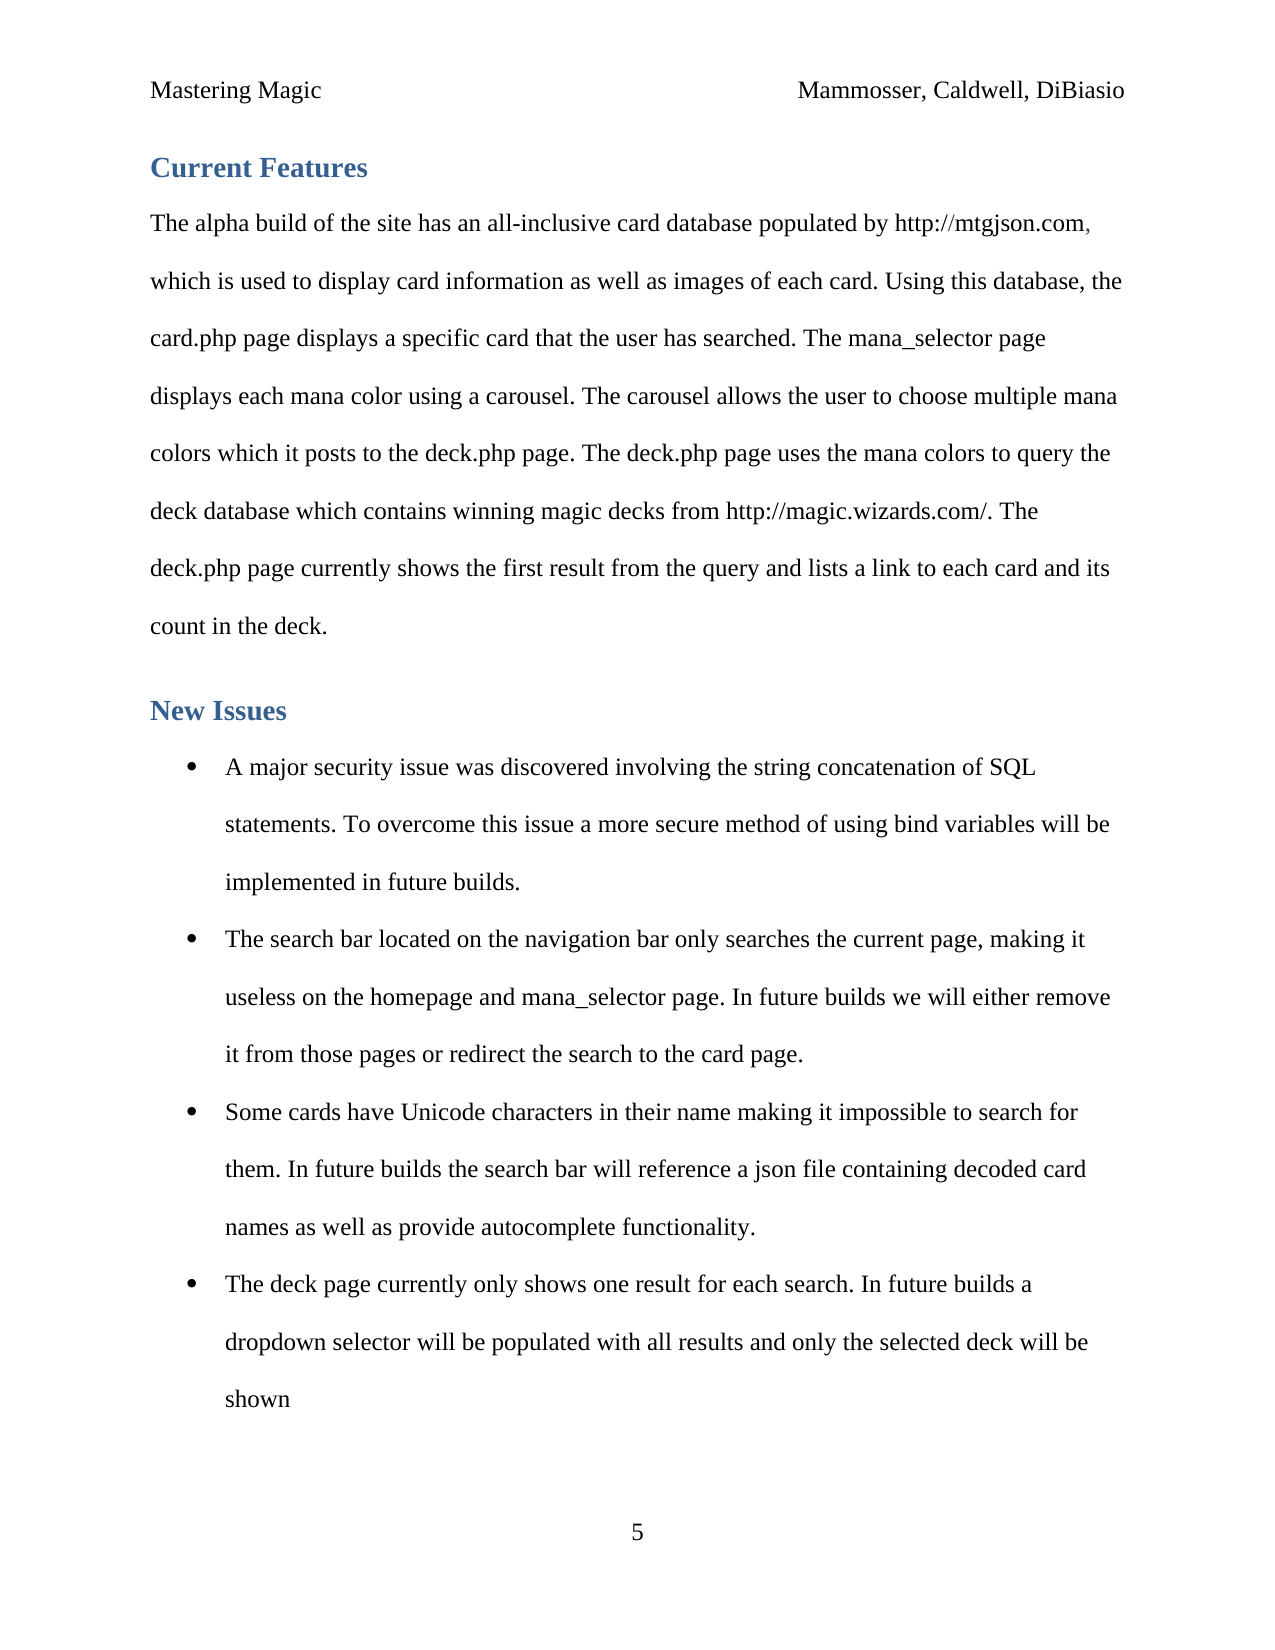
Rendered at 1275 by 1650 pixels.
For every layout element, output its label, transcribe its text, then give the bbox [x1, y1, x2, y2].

list Some cards have Unicode characters in their name making it impossible to search for them. In future builds the search bar will reference a json file containing decoded card names as well as provide autocomplete functionality. [187, 1097, 1125, 1241]
list The deck page currently only shows one result for each search. In future builds a dropdown selector will be populated with all results and only the selected deck will be shown [187, 1269, 1125, 1413]
list The search bar located on the navigation bar only searches the current page, making it useless on the homepage and mana_selector page. In future builds we will either remove it from those pages or redirect the search to the card page. [187, 924, 1125, 1068]
list A major security issue was discovered involving the string concatenation of SQL statements. To overcome this issue a more secure method of using bind variables will be implemented in future builds. [187, 752, 1125, 896]
subtitle Current Features [150, 150, 1125, 183]
text The alpha build of the site has an all-inclusive card database populated by http://mtgjson.com, which is used to display card information as well as images of each card. Using this database, the card.php page displays a specific card that the user has searched. The mana_selector page displays each mana color using a carousel. The carousel allows the user to choose multiple mana colors which it posts to the deck.php page. The deck.php page uses the mana colors to query the deck database which contains winning magic decks from http://magic.wizards.com/. The deck.php page currently shows the first result from the query and lists a link to each card and its count in the deck. [150, 208, 1125, 640]
subtitle New Issues [150, 693, 1125, 727]
